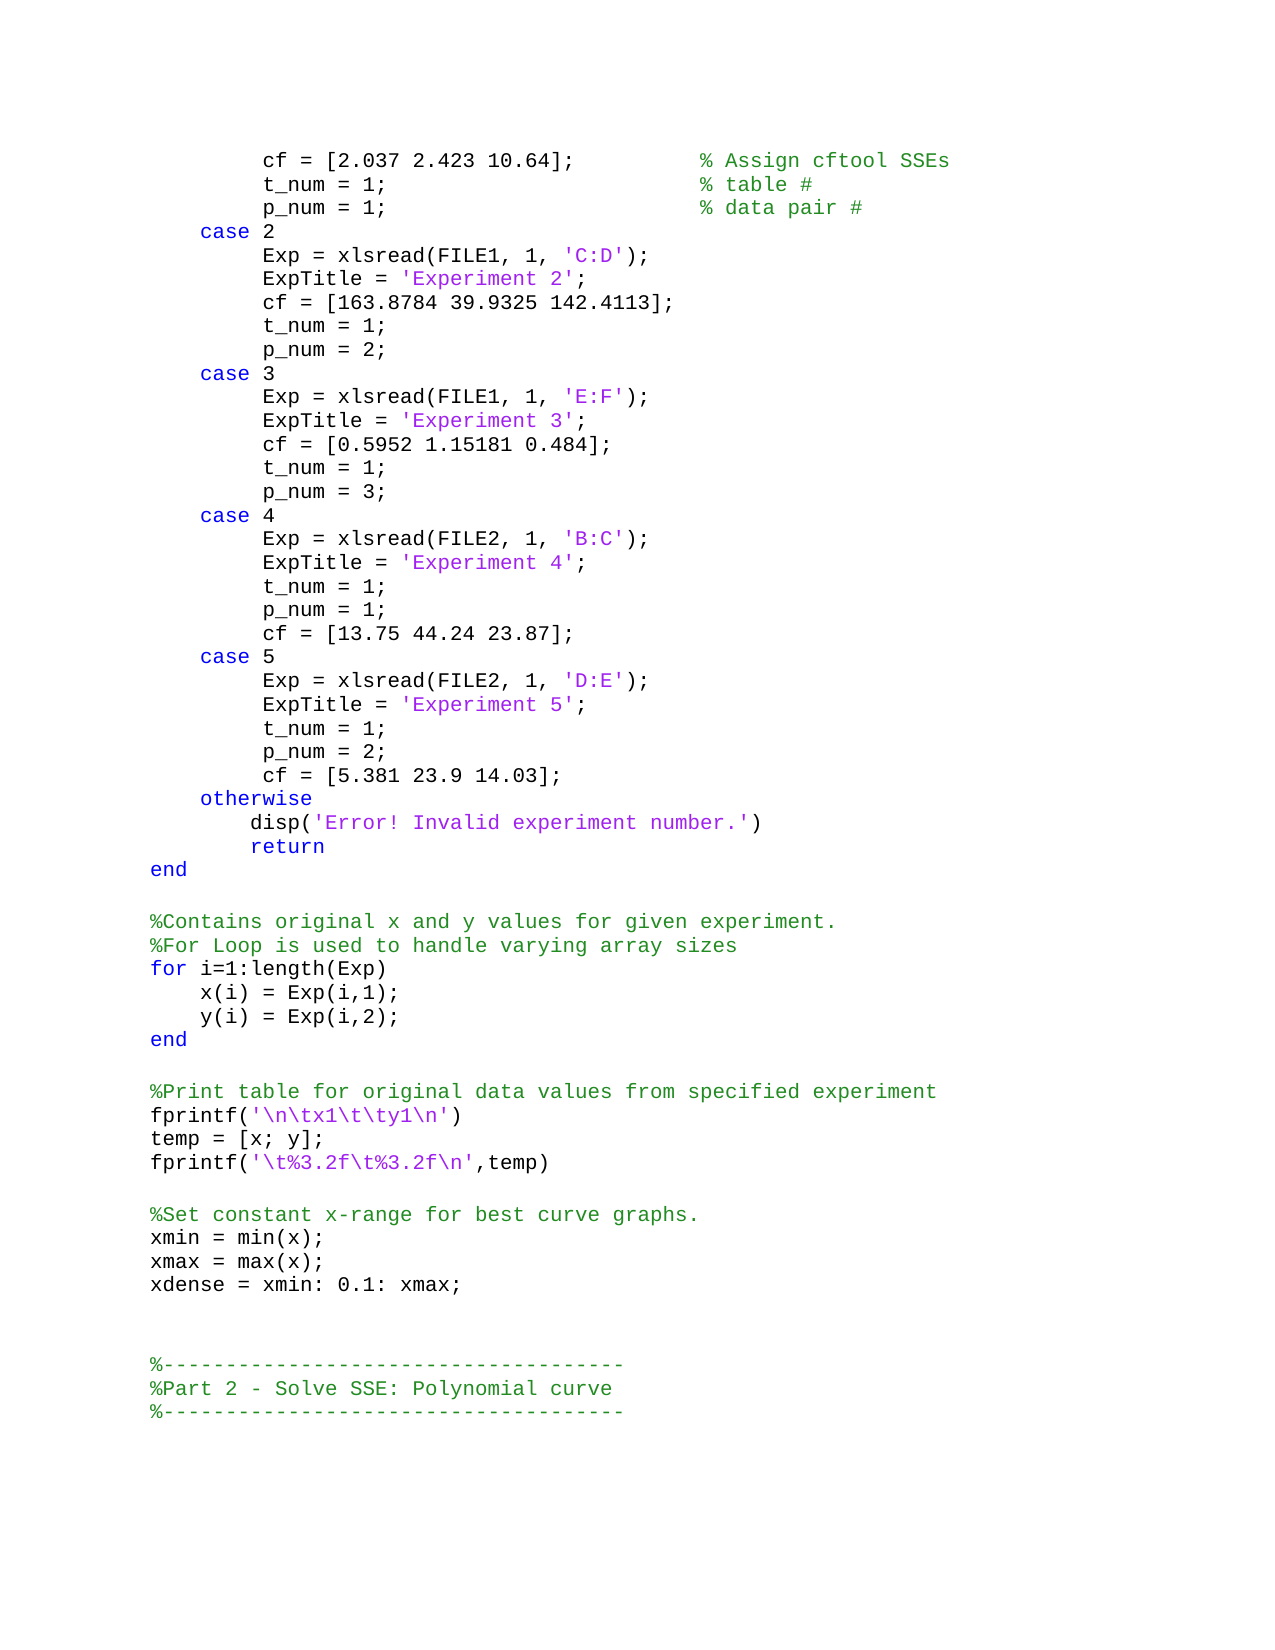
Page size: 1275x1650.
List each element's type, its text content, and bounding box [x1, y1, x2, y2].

text fprintf('\n\tx1\t\ty1\n') [150, 1104, 1125, 1128]
text otherwise [150, 788, 1125, 812]
text ExpTitle = 'Experiment 5'; [150, 694, 1125, 717]
text p_num = 1; [150, 599, 1125, 623]
text case 4 [150, 505, 1125, 528]
text end [150, 1029, 1125, 1053]
text fprintf('\t%3.2f\t%3.2f\n',temp) [150, 1152, 1125, 1176]
text for i=1:length(Exp) [150, 958, 1125, 982]
text end [150, 859, 1125, 883]
text xmax = max(x); [150, 1251, 1125, 1274]
text %Set constant x-range for best curve graphs. [150, 1203, 1125, 1227]
text cf = [163.8784 39.9325 142.4113]; [150, 292, 1125, 316]
text t_num = 1; [150, 457, 1125, 481]
text p_num = 2; [150, 339, 1125, 363]
text p_num = 1; % data pair # [150, 197, 1125, 221]
text Exp = xlsread(FILE2, 1, 'D:E'); [150, 670, 1125, 694]
text xmin = min(x); [150, 1227, 1125, 1251]
text %------------------------------------- [150, 1354, 1125, 1378]
text %------------------------------------- [150, 1401, 1125, 1425]
text cf = [2.037 2.423 10.64]; % Assign cftool SSEs [150, 150, 1125, 174]
text temp = [x; y]; [150, 1128, 1125, 1152]
text Exp = xlsread(FILE1, 1, 'E:F'); [150, 386, 1125, 410]
text cf = [5.381 23.9 14.03]; [150, 765, 1125, 788]
text t_num = 1; [150, 717, 1125, 741]
text %Part 2 - Solve SSE: Polynomial curve [150, 1378, 1125, 1401]
text xdense = xmin: 0.1: xmax; [150, 1274, 1125, 1298]
text %Contains original x and y values for given experiment. [150, 911, 1125, 935]
text case 2 [150, 221, 1125, 244]
text t_num = 1; [150, 576, 1125, 599]
text case 5 [150, 647, 1125, 670]
text ExpTitle = 'Experiment 2'; [150, 268, 1125, 292]
text t_num = 1; [150, 316, 1125, 339]
text y(i) = Exp(i,2); [150, 1006, 1125, 1029]
text cf = [13.75 44.24 23.87]; [150, 623, 1125, 647]
text cf = [0.5952 1.15181 0.484]; [150, 434, 1125, 457]
text ExpTitle = 'Experiment 3'; [150, 410, 1125, 434]
text %For Loop is used to handle varying array sizes [150, 935, 1125, 958]
text %Print table for original data values from specified experiment [150, 1081, 1125, 1104]
text p_num = 2; [150, 741, 1125, 765]
text p_num = 3; [150, 481, 1125, 505]
text Exp = xlsread(FILE1, 1, 'C:D'); [150, 244, 1125, 268]
text case 3 [150, 363, 1125, 386]
text return [150, 836, 1125, 859]
text x(i) = Exp(i,1); [150, 982, 1125, 1006]
text t_num = 1; % table # [150, 174, 1125, 197]
text ExpTitle = 'Experiment 4'; [150, 552, 1125, 576]
text Exp = xlsread(FILE2, 1, 'B:C'); [150, 528, 1125, 552]
text disp('Error! Invalid experiment number.') [150, 812, 1125, 836]
